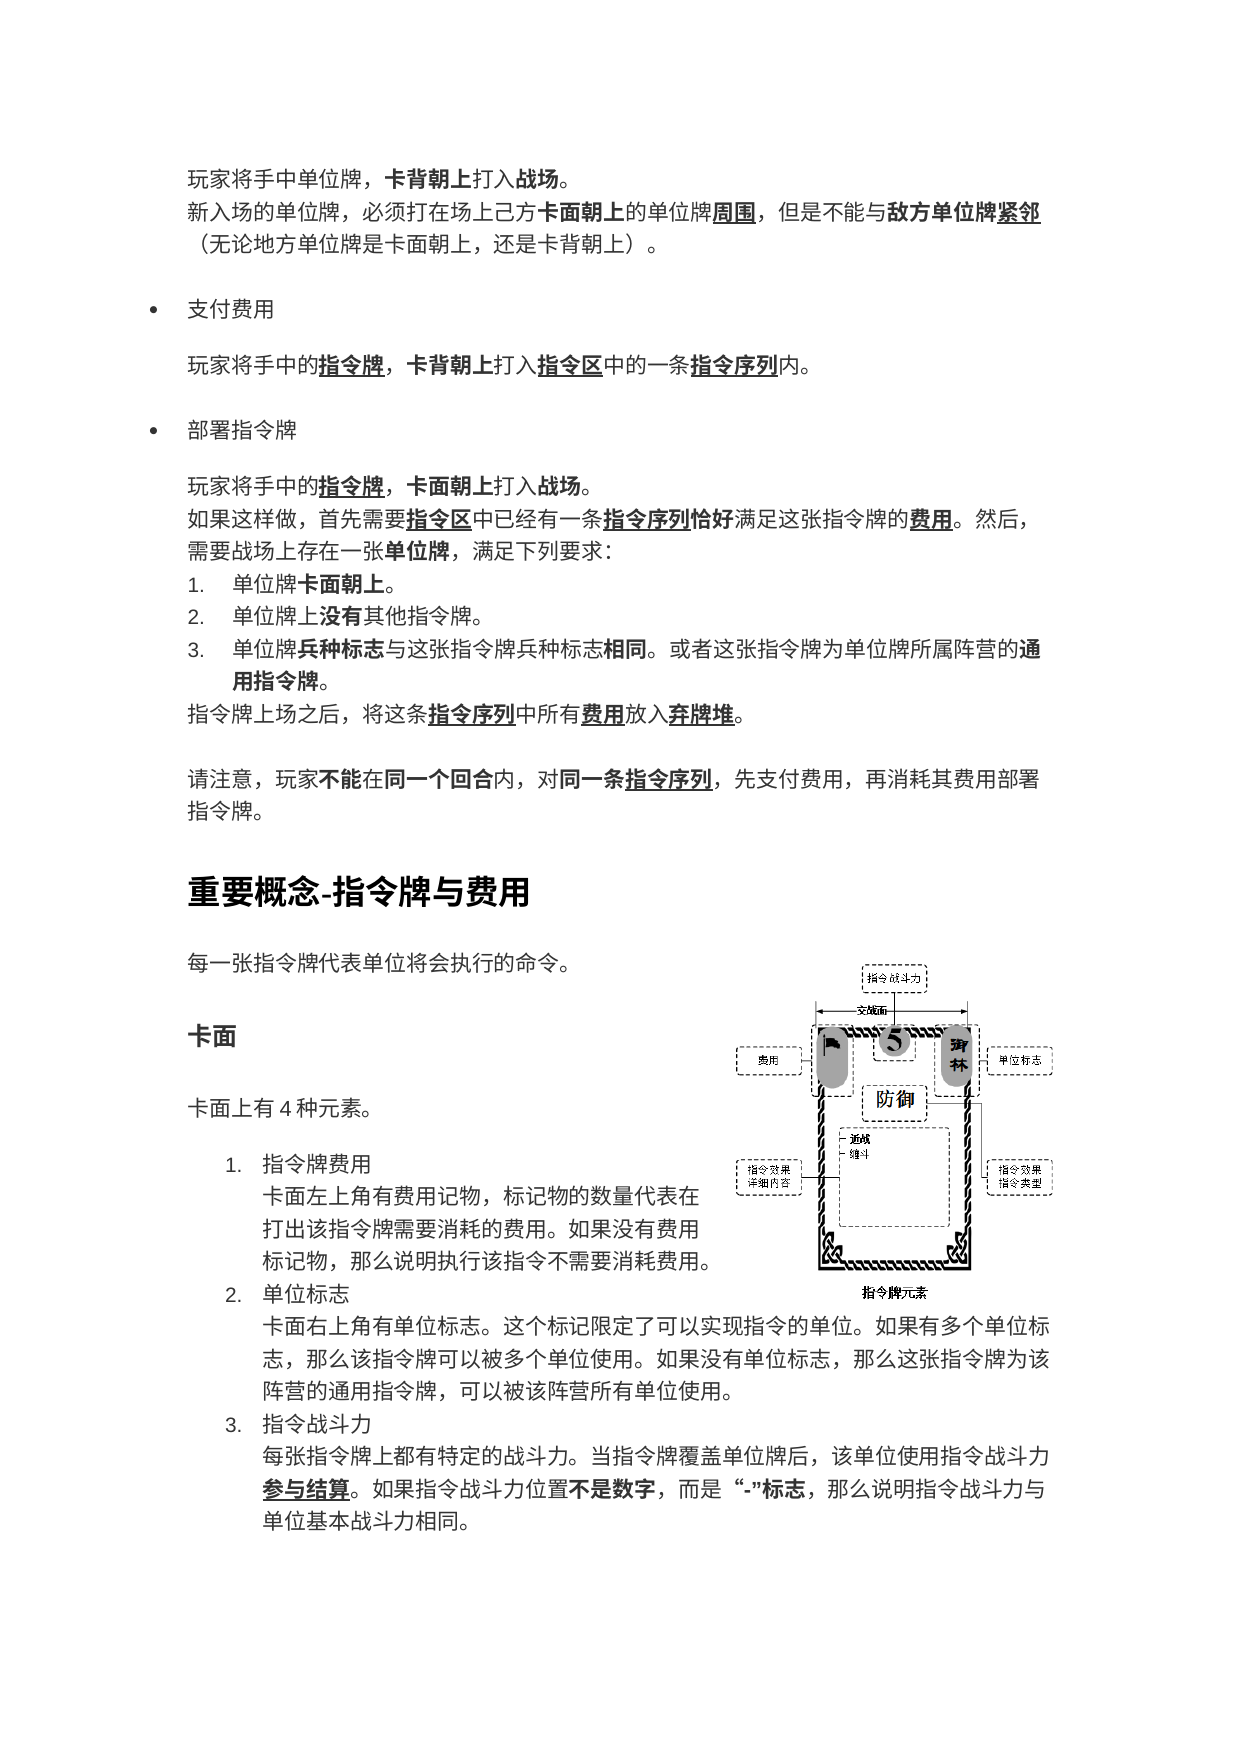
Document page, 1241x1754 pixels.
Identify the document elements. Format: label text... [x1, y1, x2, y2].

text 玩家将手中的指令牌，卡面朝上打入战场。 [187, 469, 1053, 501]
text 请注意，玩家不能在同一个回合内，对同一条指令序列，先支付费用，再消耗其费用部署指令牌。 [187, 761, 1053, 826]
list 单位标志 卡面右上角有单位标志。这个标记限定了可以实现指令的单位。如果有多个单位标志，那么该指令牌可以被多个单位使用。如果没有单位标志，那么这张指令牌为该阵营的通用指令牌，可以被该阵营所有单位使用。 [225, 1276, 1053, 1406]
list 单位牌卡面朝上。 [187, 566, 1053, 599]
text 指令牌上场之后，将这条指令序列中所有费用放入弃牌堆。 [187, 696, 1053, 729]
text 每张指令牌上都有特定的战斗力。当指令牌覆盖单位牌后，该单位使用指令战斗力参与结算。如果指令战斗力位置不是数字，而是“-”标志，那么说明指令战斗力与单位基本战斗力相同。 [262, 1439, 1053, 1536]
list 单位牌兵种标志与这张指令牌兵种标志相同。或者这张指令牌为单位牌所属阵营的通用指令牌。 [187, 631, 1053, 696]
text 重要概念-指令牌与费用 [187, 858, 1053, 923]
text 每一张指令牌代表单位将会执行的命令。 [187, 946, 1053, 978]
text 卡面上有4种元素。 [187, 1090, 735, 1123]
text 如果这样做，首先需要指令区中已经有一条指令序列恰好满足这张指令牌的费用。然后，需要战场上存在一张单位牌，满足下列要求： [187, 501, 1053, 566]
text 玩家将手中单位牌，卡背朝上打入战场。 [187, 162, 1053, 194]
text 卡面 [187, 1002, 735, 1067]
picture [735, 963, 1053, 1306]
list 支付费用 [150, 292, 1053, 324]
list 部署指令牌 [150, 413, 1053, 445]
text 玩家将手中的指令牌，卡背朝上打入指令区中的一条指令序列内。 [187, 348, 1053, 380]
list 单位牌上没有其他指令牌。 [187, 599, 1053, 631]
text 新入场的单位牌，必须打在场上己方卡面朝上的单位牌周围，但是不能与敌方单位牌紧邻（无论地方单位牌是卡面朝上，还是卡背朝上）。 [187, 194, 1053, 259]
list 指令牌费用 卡面左上角有费用记物，标记物的数量代表在打出该指令牌需要消耗的费用。如果没有费用标记物，那么说明执行该指令不需要消耗费用。 [225, 1146, 735, 1276]
list 指令战斗力 [225, 1406, 1053, 1439]
